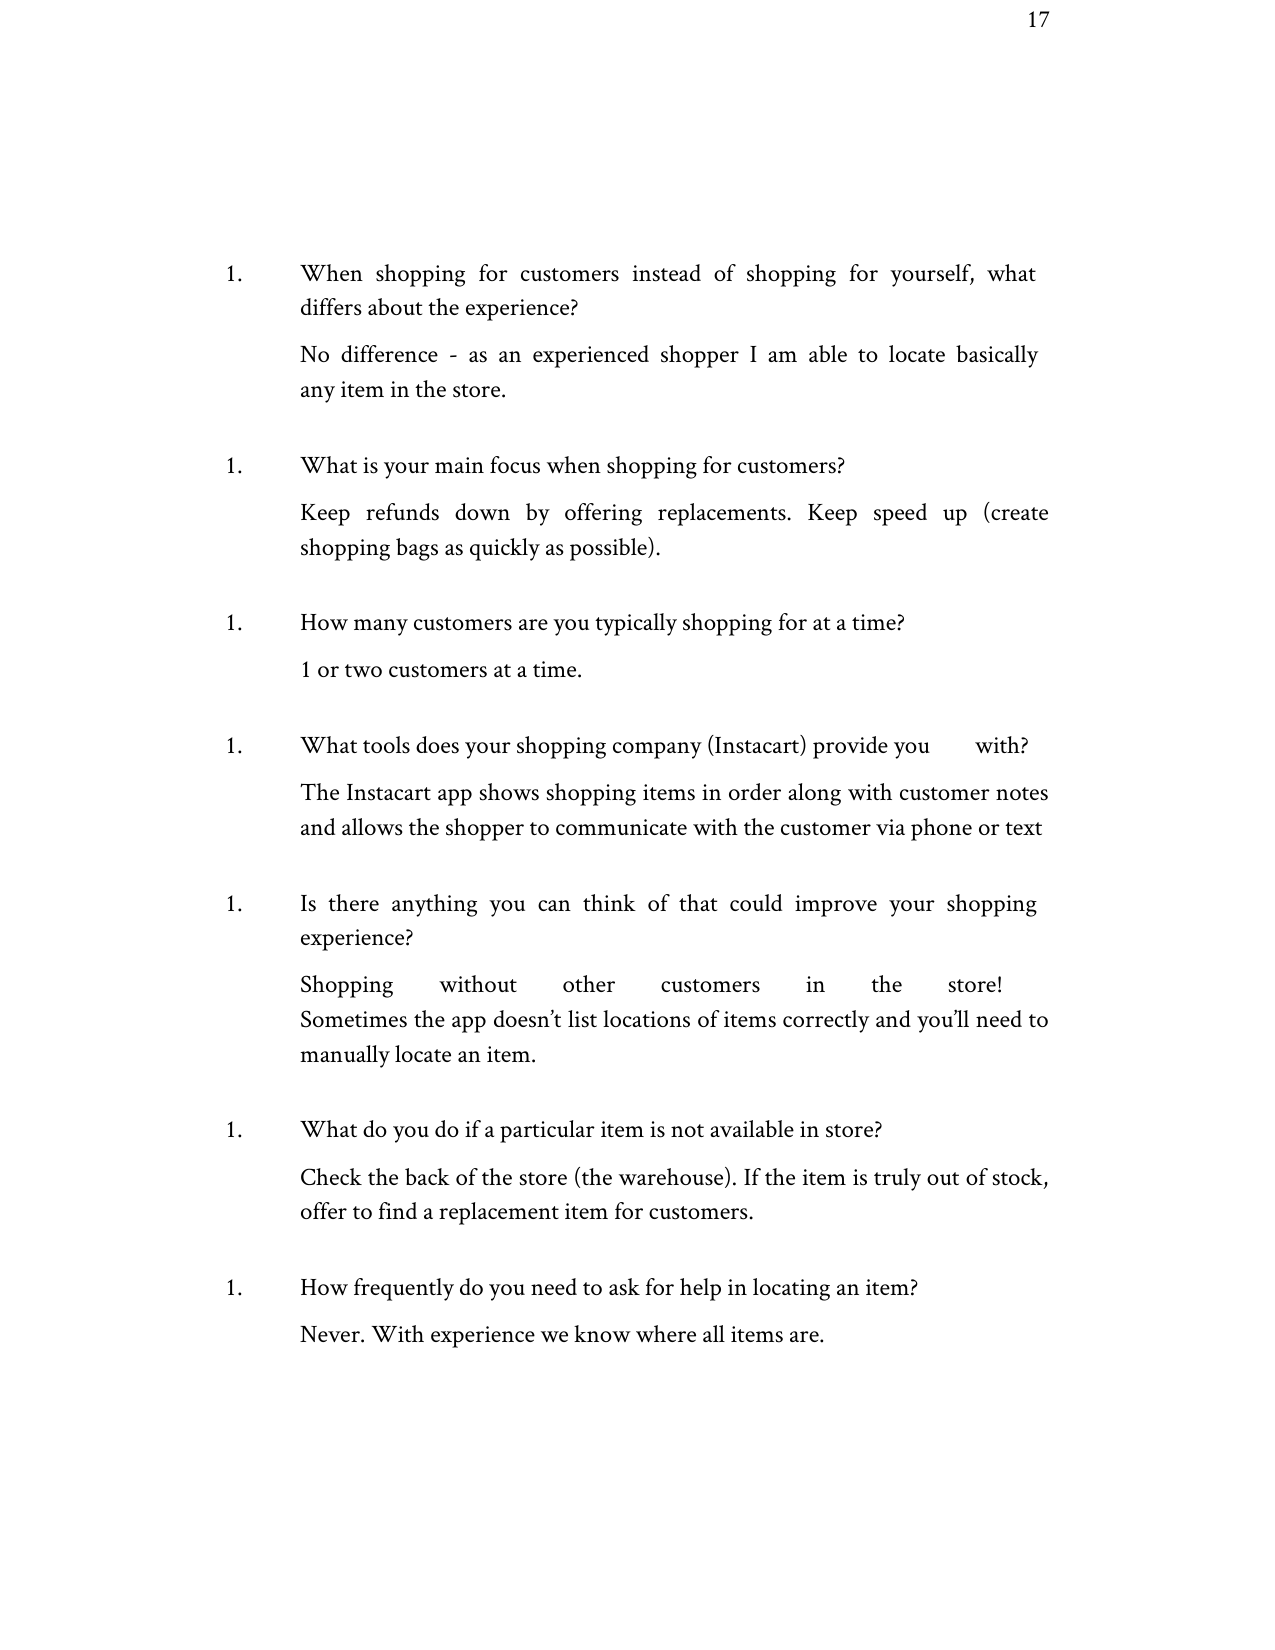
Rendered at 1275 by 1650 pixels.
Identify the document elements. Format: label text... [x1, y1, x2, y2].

text 1 or two customers at a time. [225, 650, 1050, 685]
list Is there anything you can think of that could improve your shopping experience? [225, 884, 1050, 953]
list When shopping for customers instead of shopping for yourself, what differs about the experience? [225, 254, 1050, 323]
text No difference - as an experienced shopper I am able to locate basically any item in the store. [225, 335, 1050, 404]
text Shopping without other customers in the store! Sometimes the app doesn’t list locations of items correctly and you’ll need to manually locate an item. [300, 965, 1050, 1069]
text Never. With experience we know where all items are. [225, 1315, 1050, 1349]
text Keep refunds down by offering replacements. Keep speed up (create shopping bags as quickly as possible). [300, 493, 1050, 562]
list What is your main focus when shopping for customers? [225, 446, 1050, 480]
text The Instacart app shows shopping items in order along with customer notes and allows the shopper to communicate with the customer via phone or text [300, 773, 1050, 842]
text Check the back of the store (the warehouse). If the item is truly out of stock, offer to find a replacement item for customers. [300, 1157, 1050, 1227]
list What do you do if a particular item is not available in store? [225, 1110, 1050, 1145]
list How frequently do you need to ask for help in locating an item? [225, 1268, 1050, 1302]
list How many customers are you typically shopping for at a time? [225, 603, 1050, 638]
list What tools does your shopping company (Instacart) provide you with? [225, 726, 1050, 761]
